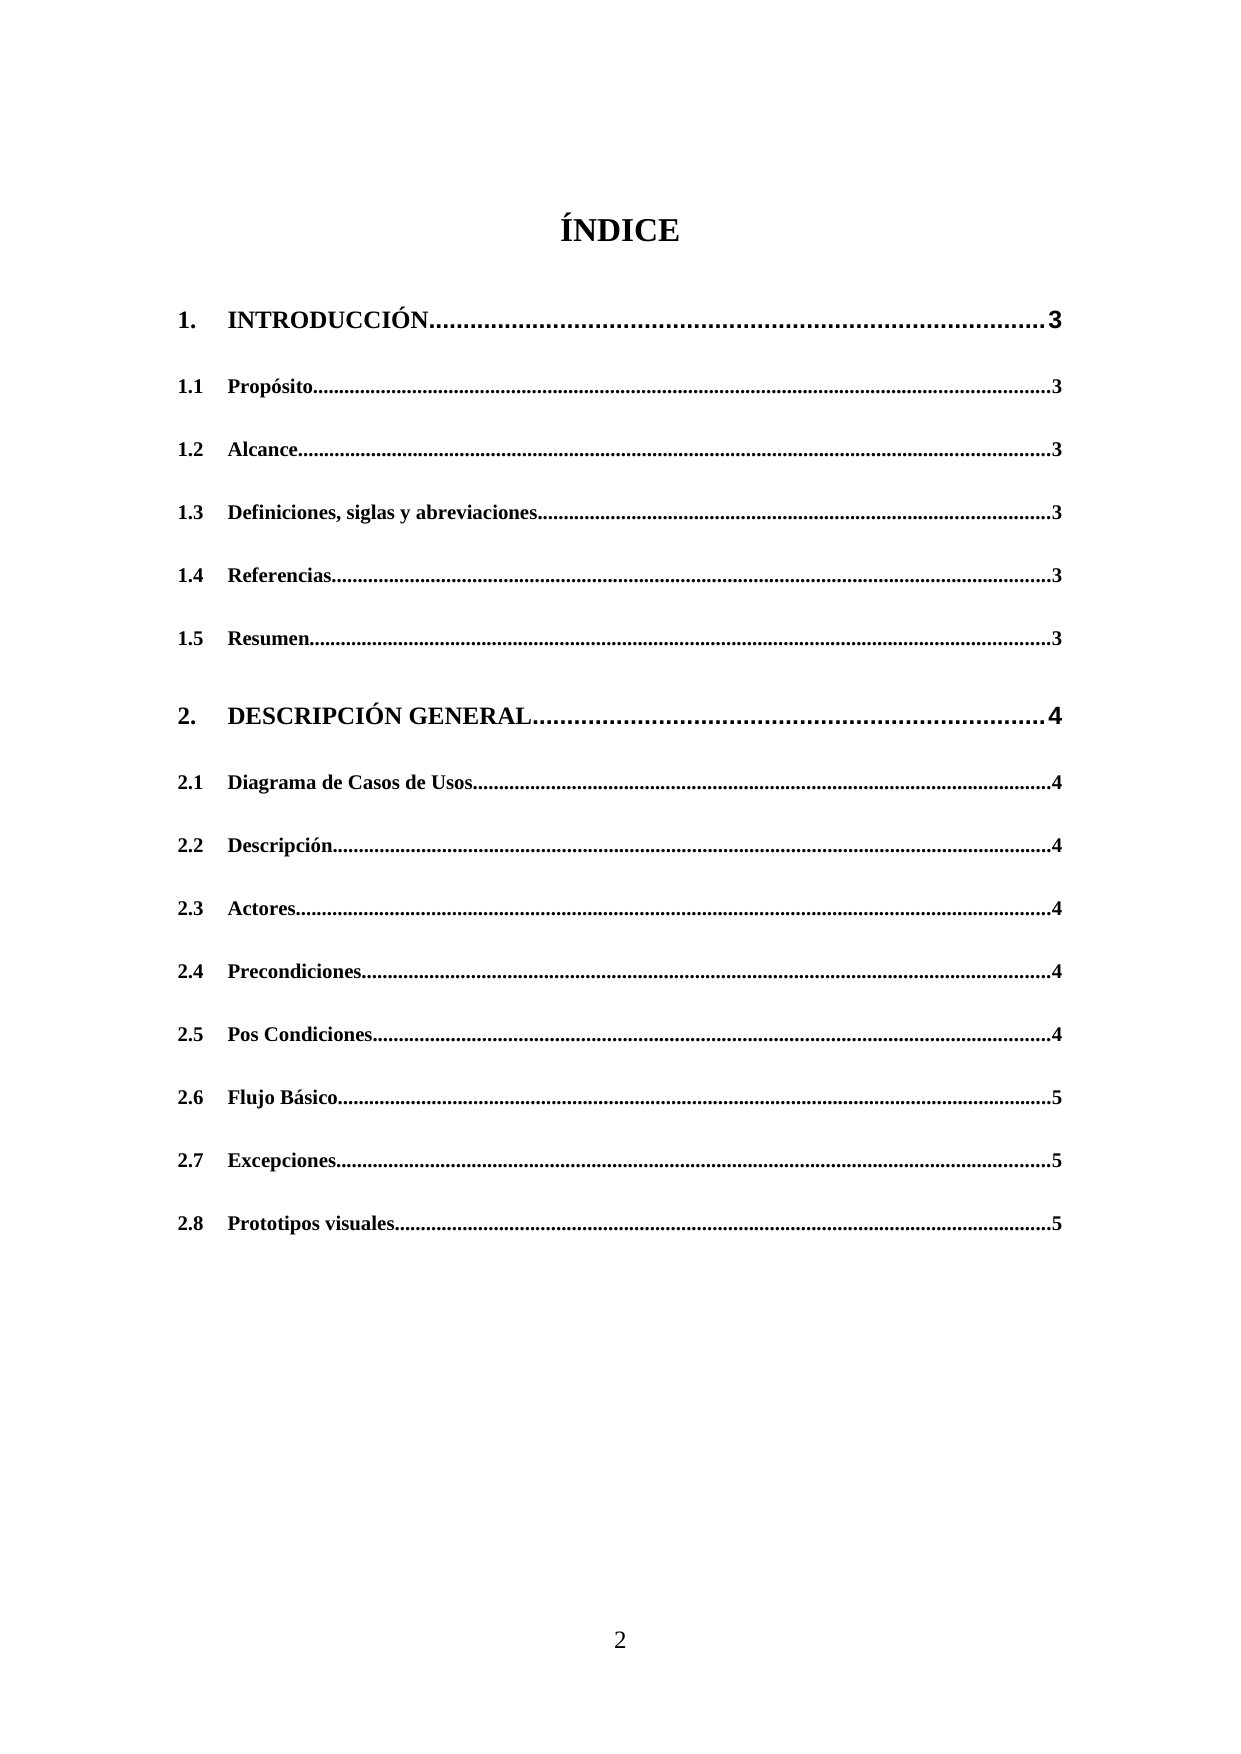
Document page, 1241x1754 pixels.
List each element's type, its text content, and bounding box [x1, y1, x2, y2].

text 1.3 Definiciones, siglas y abreviaciones 3 [177, 500, 1063, 524]
text 2. Descripción General 4 [177, 701, 1063, 730]
text 2.3 Actores 4 [177, 896, 1063, 920]
text 2.1 Diagrama de Casos de Usos 4 [177, 770, 1063, 794]
text 1. Introducción 3 [177, 305, 1063, 334]
text 2.6 Flujo Básico 5 [177, 1085, 1063, 1109]
text 2.8 Prototipos visuales 5 [177, 1211, 1063, 1235]
text 1.1 Propósito 3 [177, 374, 1063, 398]
text 2.4 Precondiciones 4 [177, 959, 1063, 983]
text 2.5 Pos Condiciones 4 [177, 1022, 1063, 1046]
text 2.7 Excepciones 5 [177, 1148, 1063, 1172]
text 2.2 Descripción 4 [177, 833, 1063, 857]
text ÍNDICE [177, 210, 1063, 248]
text 1.2 Alcance 3 [177, 437, 1063, 461]
text 1.4 Referencias 3 [177, 563, 1063, 587]
text 1.5 Resumen 3 [177, 626, 1063, 650]
